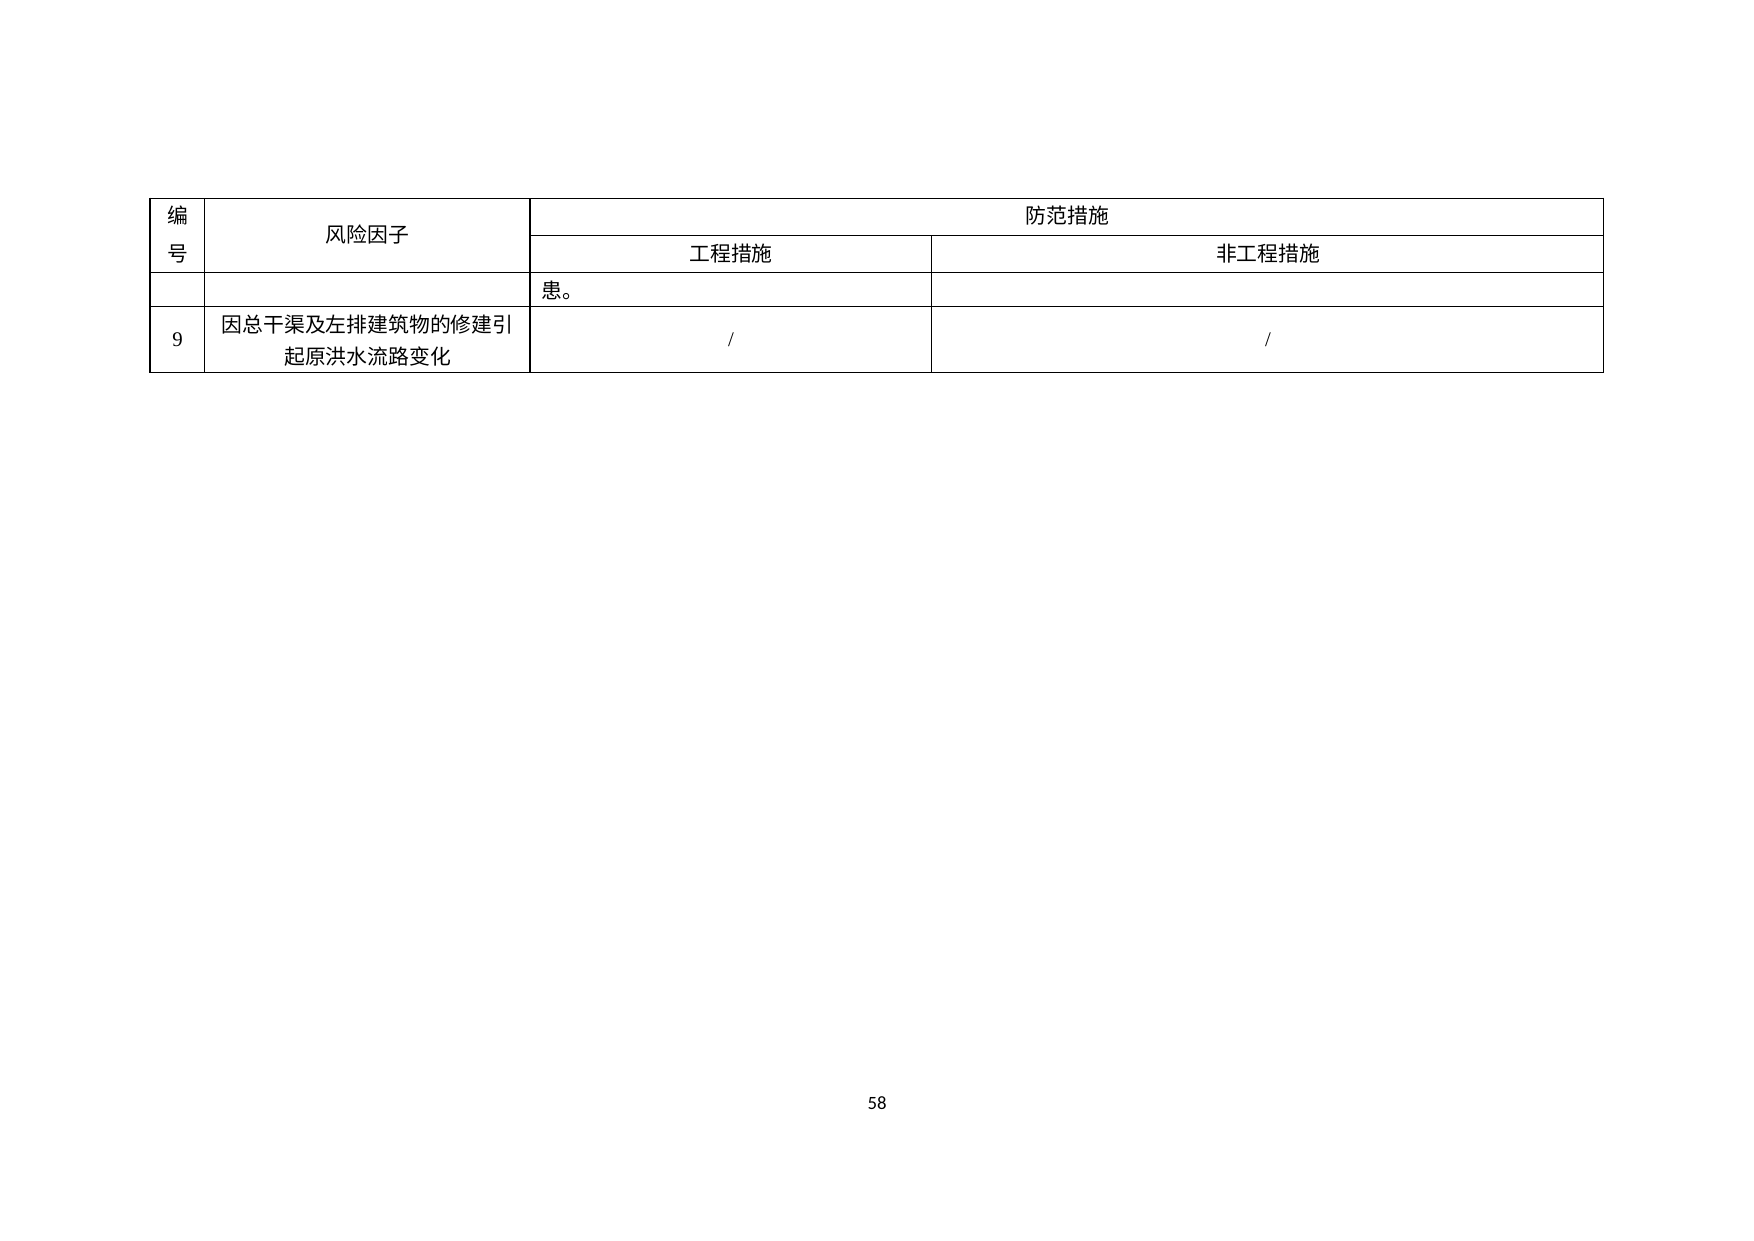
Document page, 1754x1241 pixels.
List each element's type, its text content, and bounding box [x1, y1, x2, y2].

table_cell 8 [151, 273, 204, 306]
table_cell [932, 273, 1603, 306]
table_header 风险因子 [205, 199, 529, 272]
table_cell 工程措施 [531, 236, 931, 272]
table_cell / [932, 307, 1603, 372]
table_cell 非工程措施 [932, 236, 1603, 272]
table_cell / [531, 307, 931, 372]
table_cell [205, 273, 529, 306]
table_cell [531, 273, 931, 306]
table_cell 因总干渠及左排建筑物的修建引起原洪水流路变化 [205, 307, 529, 372]
table_header 防范措施 [531, 199, 1603, 235]
table_header 编号 [151, 199, 204, 272]
table_cell 9 [151, 307, 204, 372]
